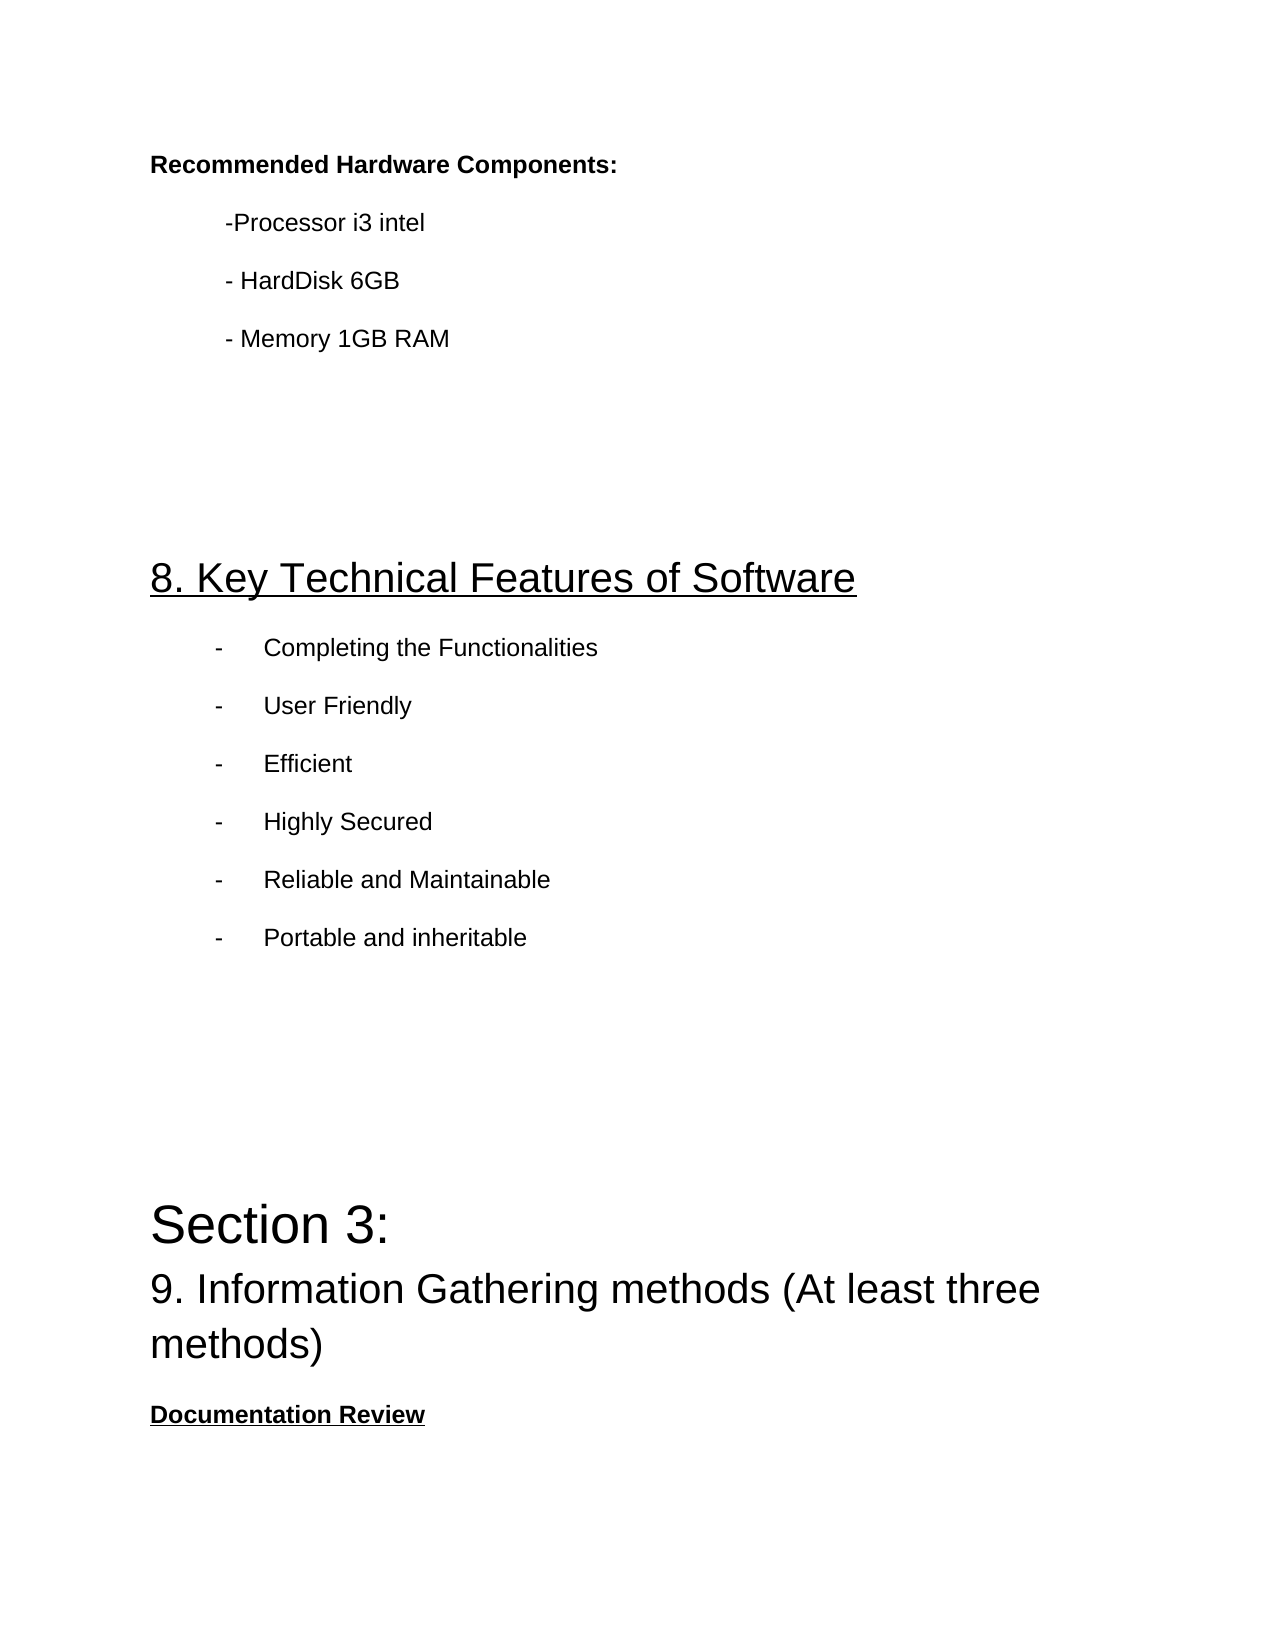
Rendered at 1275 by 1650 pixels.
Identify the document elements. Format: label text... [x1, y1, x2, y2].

text - Memory 1GB RAM [150, 324, 1125, 353]
text - Efficient [214, 749, 1125, 778]
text - User Friendly [214, 691, 1125, 720]
text 9. Information Gathering methods (At least three methods) [150, 1264, 1125, 1367]
text Recommended Hardware Components: [150, 150, 1125, 179]
text -Processor i3 intel [150, 208, 1125, 237]
text Section 3: [150, 1193, 1125, 1255]
text - Highly Secured [214, 807, 1125, 836]
text - HardDisk 6GB [150, 266, 1125, 295]
text Documentation Review [150, 1400, 1125, 1428]
text 8. Key Technical Features of Software [150, 553, 1125, 601]
text - Portable and inheritable [214, 923, 1125, 952]
text - Completing the Functionalities [214, 633, 1125, 662]
text - Reliable and Maintainable [214, 865, 1125, 894]
